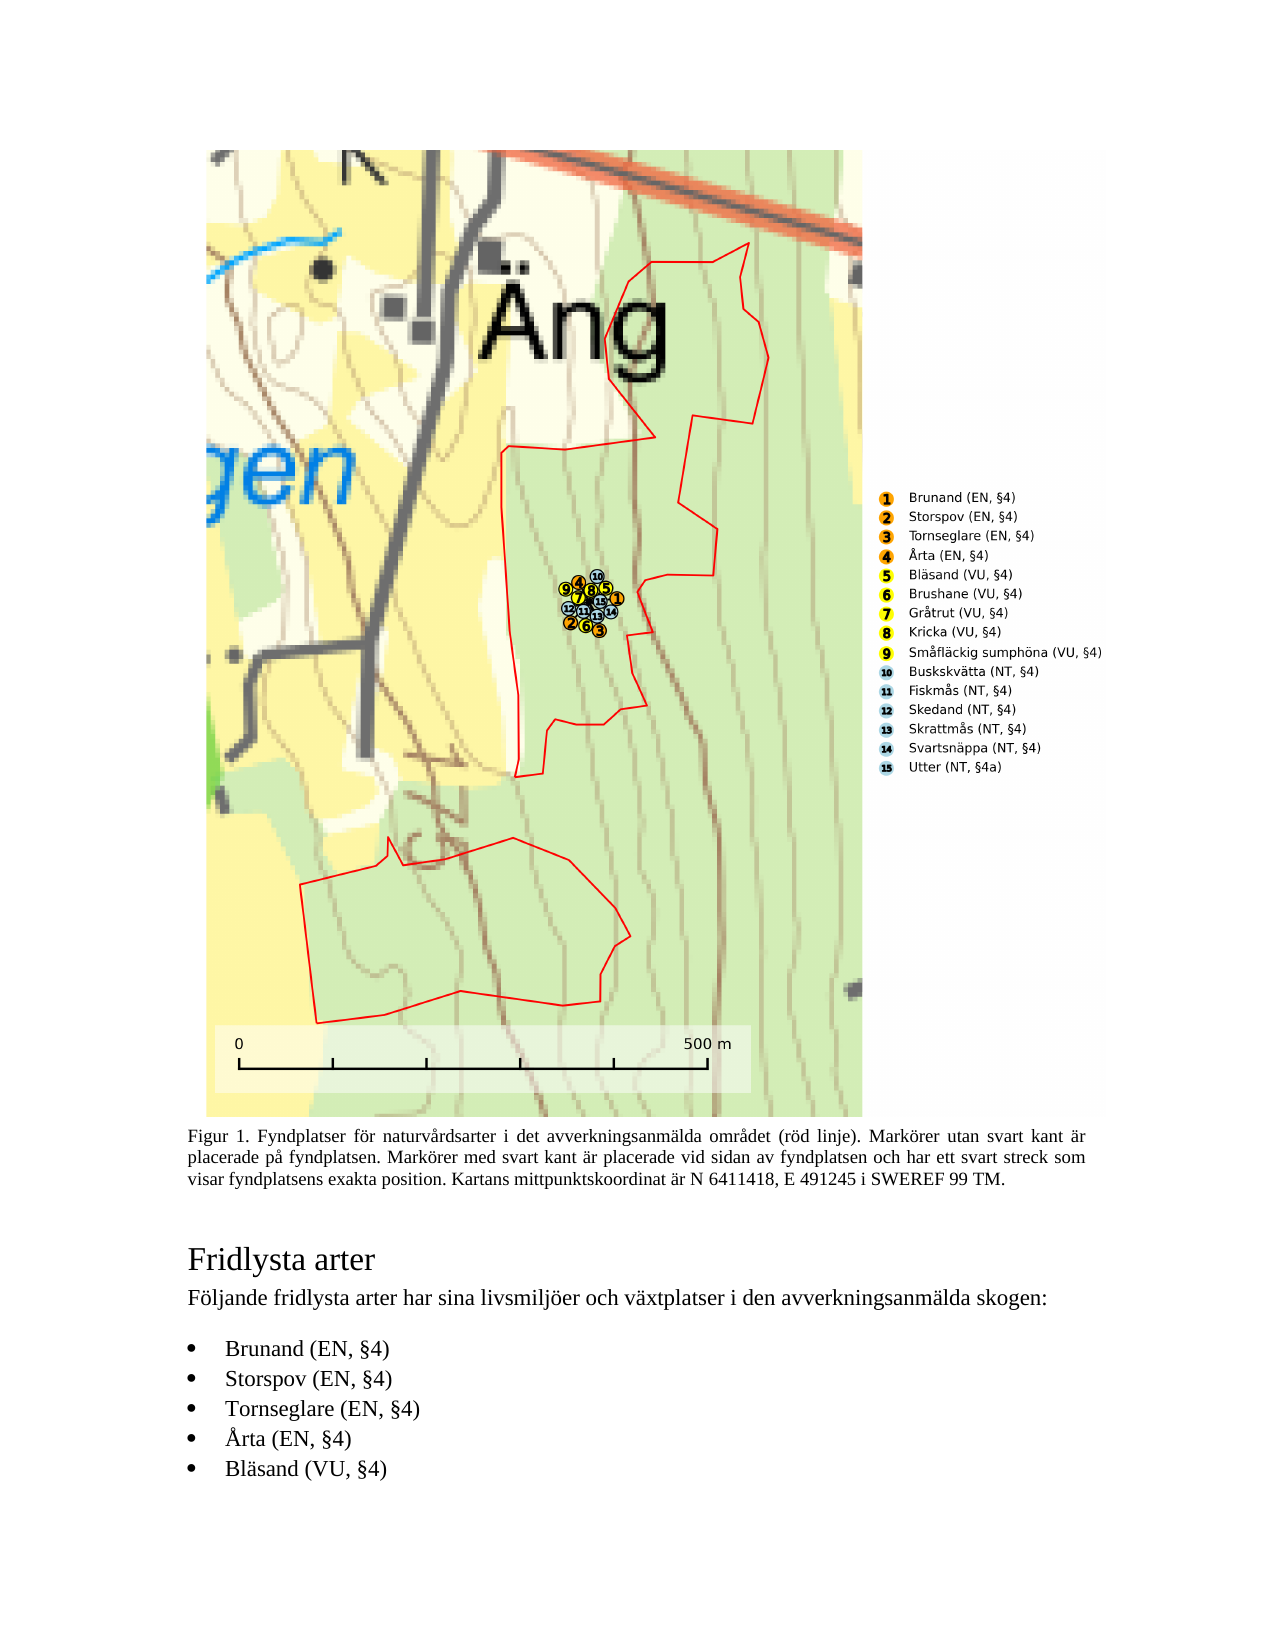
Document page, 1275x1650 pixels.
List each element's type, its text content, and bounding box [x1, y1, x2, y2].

picture [206, 150, 1107, 1117]
list Storspov (EN, §4) [187, 1365, 1087, 1391]
list Tornseglare (EN, §4) [187, 1395, 1087, 1421]
list Bläsand (VU, §4) [187, 1455, 1087, 1482]
subtitle Fridlysta arter [187, 1239, 1087, 1278]
list Brunand (EN, §4) [187, 1334, 1087, 1361]
text Figur 1. Fyndplatser för naturvårdsarter i det avverkningsanmälda området (röd linje). Markörer utan svart kant är placerade på fyndplatsen. Markörer med svart kant är placerade vid sidan av fyndplatsen och har ett svart streck som visar fyndplatsens exakta position. Kartans mittpunktskoordinat är N 6411418, E 491245 i SWEREF 99 TM. [187, 1125, 1087, 1189]
text Följande fridlysta arter har sina livsmiljöer och växtplatser i den avverkningsanmälda skogen: [187, 1283, 1087, 1310]
list Årta (EN, §4) [187, 1425, 1087, 1452]
